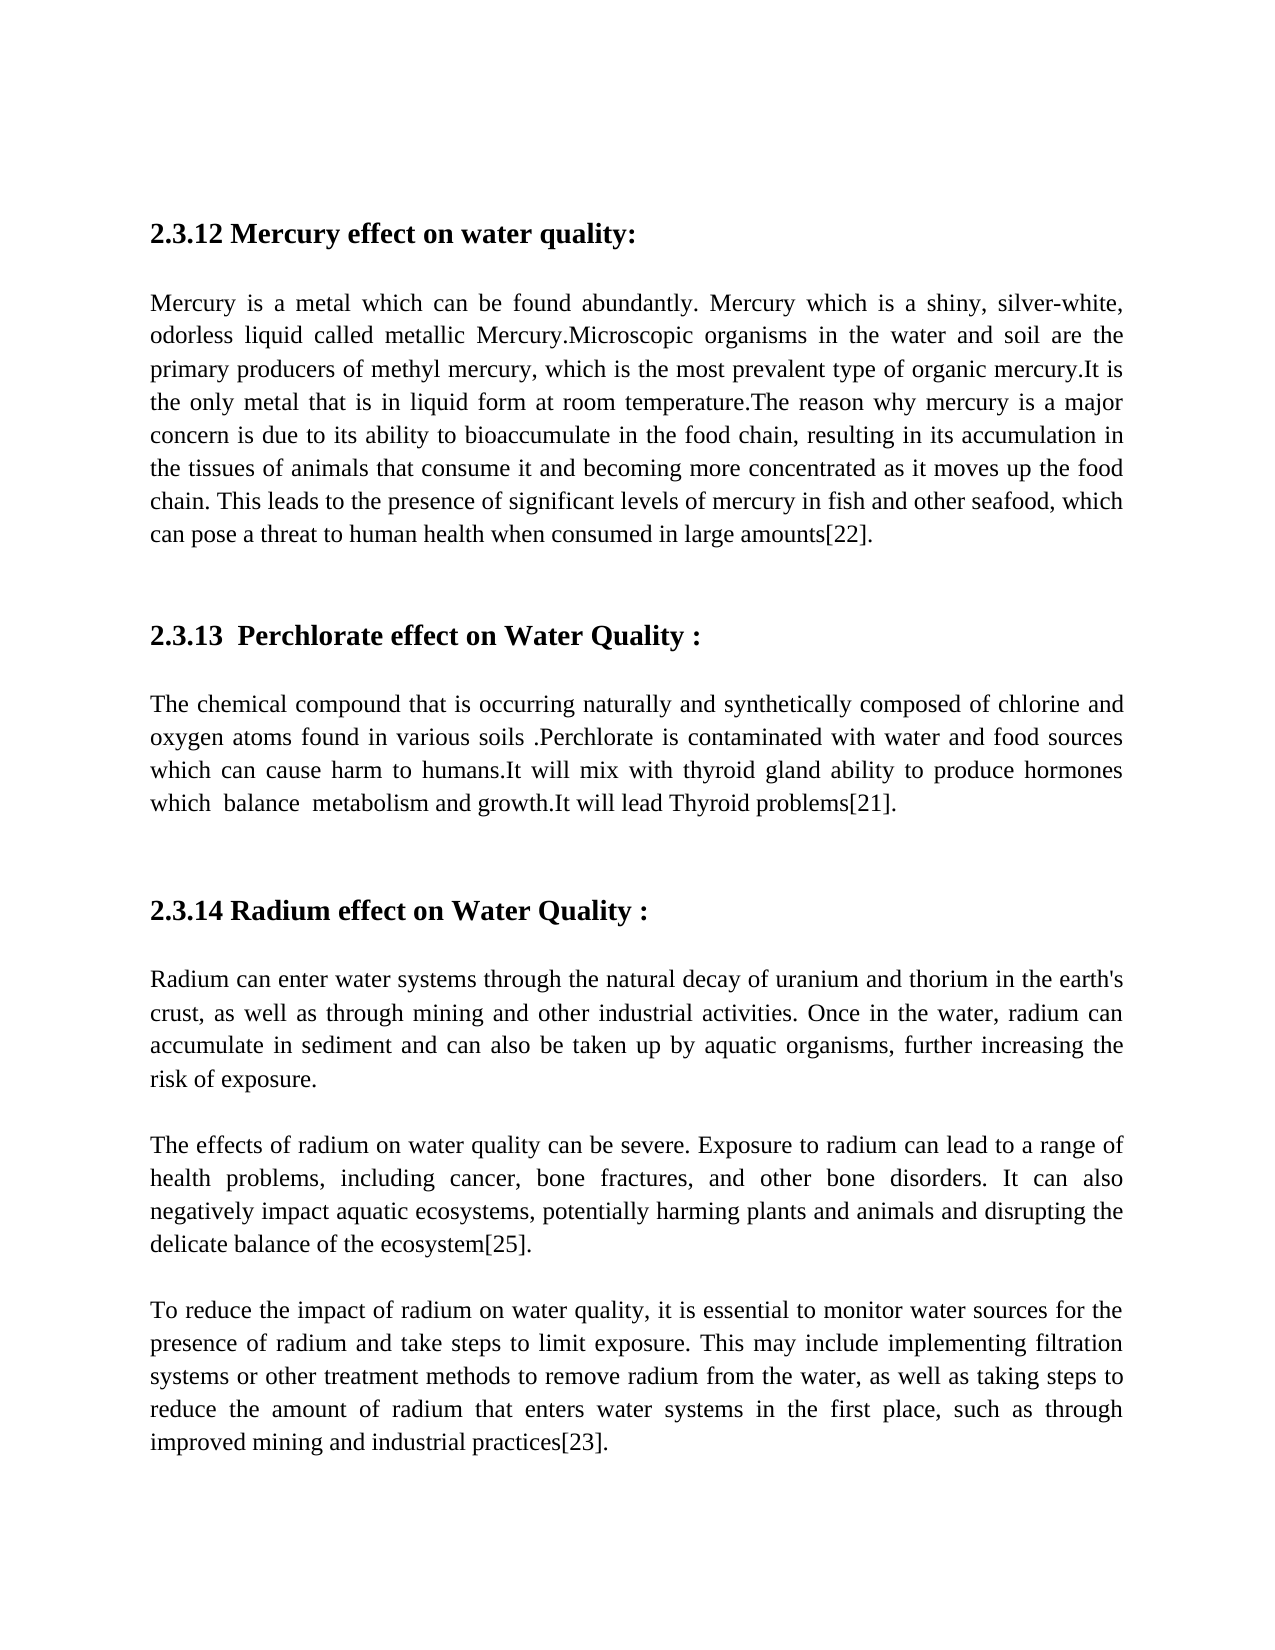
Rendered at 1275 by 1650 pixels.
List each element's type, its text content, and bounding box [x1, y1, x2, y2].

text Mercury is a metal which can be found abundantly. Mercury which is a shiny, silver-white, odorless liquid called metallic Mercury.Microscopic organisms in the water and soil are the primary producers of methyl mercury, which is the most prevalent type of organic mercury.It is the only metal that is in liquid form at room temperature.The reason why mercury is a major concern is due to its ability to bioaccumulate in the food chain, resulting in its accumulation in the tissues of animals that consume it and becoming more concentrated as it moves up the food chain. This leads to the presence of significant levels of mercury in fish and other seafood, which can pose a threat to human health when consumed in large amounts[22]. [150, 288, 1125, 547]
text 2.3.13 Perchlorate effect on Water Quality : [150, 618, 1125, 651]
text The effects of radium on water quality can be severe. Exposure to radium can lead to a range of health problems, including cancer, bone fractures, and other bone disorders. It can also negatively impact aquatic ecosystems, potentially harming plants and animals and disrupting the delicate balance of the ecosystem[25]. [150, 1130, 1125, 1257]
text The chemical compound that is occurring naturally and synthetically composed of chlorine and oxygen atoms found in various soils .Perchlorate is contaminated with water and food sources which can cause harm to humans.It will mix with thyroid gland ability to produce hormones which balance metabolism and growth.It will lead Thyroid problems[21]. [150, 689, 1125, 817]
text Radium can enter water systems through the natural decay of uranium and thorium in the earth's crust, as well as through mining and other industrial activities. Once in the water, radium can accumulate in sediment and can also be taken up by aquatic organisms, further increasing the risk of exposure. [150, 964, 1125, 1092]
text To reduce the impact of radium on water quality, it is essential to monitor water sources for the presence of radium and take steps to limit exposure. This may include implementing filtration systems or other treatment methods to remove radium from the water, as well as taking steps to reduce the amount of radium that enters water systems in the first place, such as through improved mining and industrial practices[23]. [150, 1295, 1125, 1456]
text 2.3.14 Radium effect on Water Quality : [150, 893, 1125, 927]
text 2.3.12 Mercury effect on water quality: [150, 216, 1125, 249]
